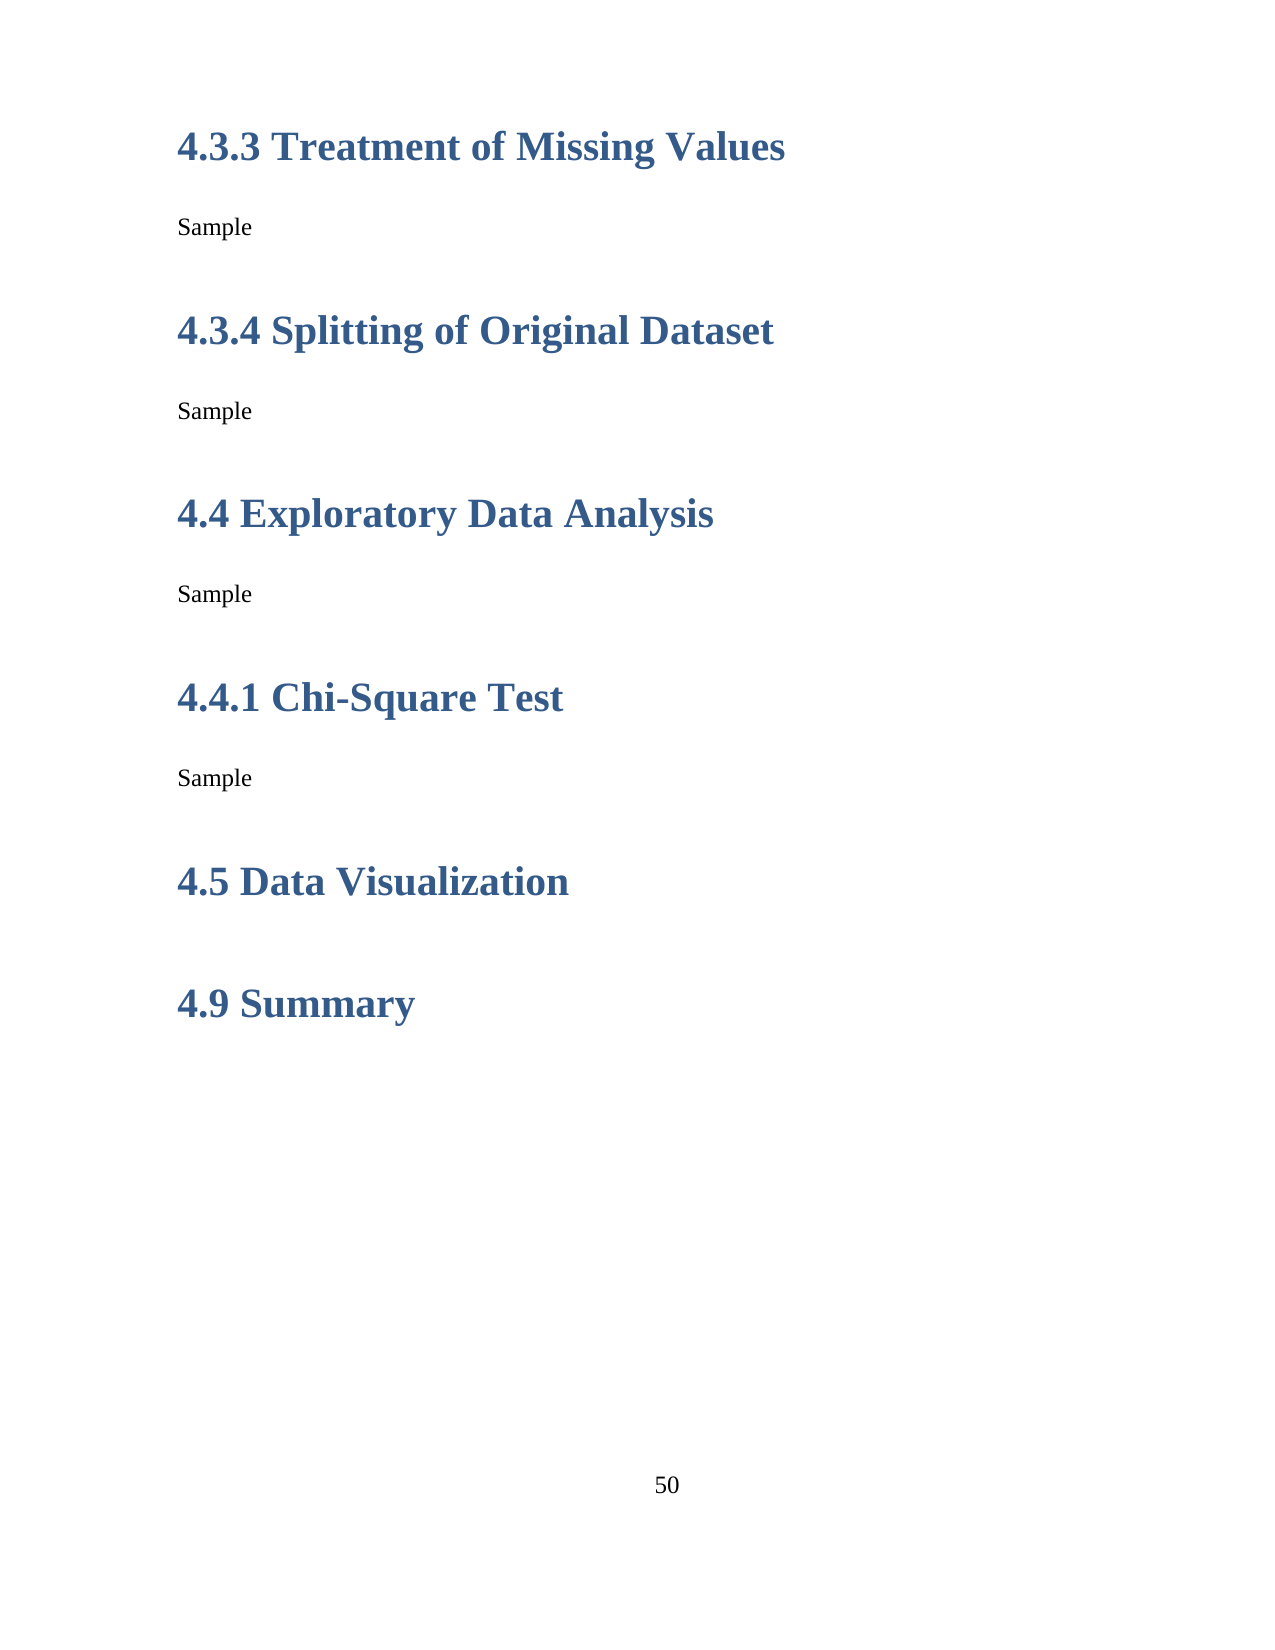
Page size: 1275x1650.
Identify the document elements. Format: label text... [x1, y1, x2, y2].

subtitle 4.5 Data Visualization [177, 856, 1156, 904]
subtitle 4.4 Exploratory Data Analysis [177, 489, 1156, 537]
subtitle 4.3.4 Splitting of Original Dataset [177, 305, 1156, 353]
text Sample [177, 763, 1156, 792]
text Sample [177, 579, 1156, 608]
text Sample [177, 212, 1156, 241]
text Sample [177, 396, 1156, 424]
subtitle 4.9 Summary [177, 978, 1156, 1026]
subtitle 4.3.3 Treatment of Missing Values [177, 121, 1156, 169]
subtitle 4.4.1 Chi-Square Test [177, 673, 1156, 721]
